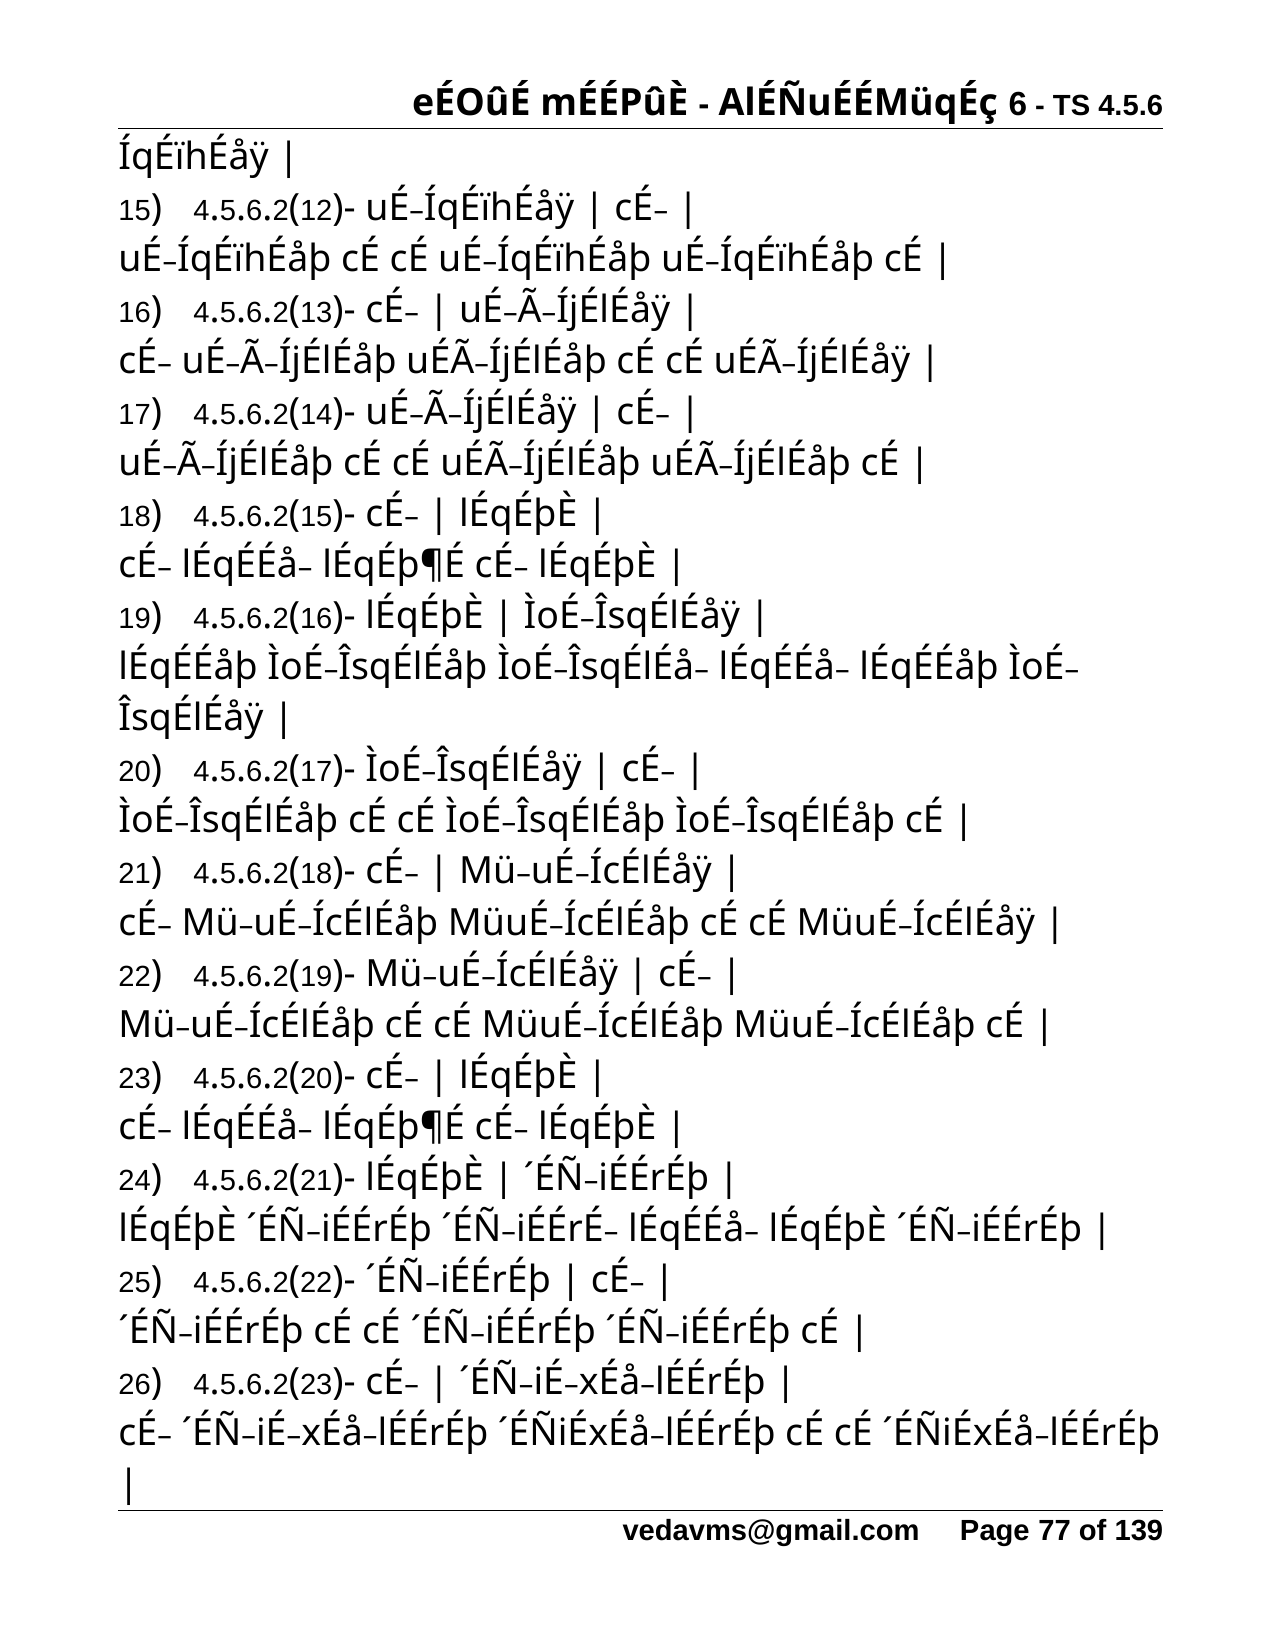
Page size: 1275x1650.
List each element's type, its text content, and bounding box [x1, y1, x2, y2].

text lÉqÉÉåþ uÉ–ÍqÉïhÉåþ uÉ–ÍqÉïhÉå– lÉqÉÉå– lÉqÉÉåþ uÉ–ÍqÉïhÉåÿ | [118, 129, 1163, 180]
text 26) 4.5.6.2(23)- cÉ– | ´ÉÑ–iÉ–xÉå–lÉÉrÉþ | [118, 1354, 1163, 1405]
text uÉ–ÍqÉïhÉåþ cÉ cÉ uÉ–ÍqÉïhÉåþ uÉ–ÍqÉïhÉåþ cÉ | [118, 231, 1163, 282]
text uÉ–Ã–ÍjÉlÉåþ cÉ cÉ uÉÃ–ÍjÉlÉåþ uÉÃ–ÍjÉlÉåþ cÉ | [118, 435, 1163, 486]
text cÉ– lÉqÉÉå– lÉqÉþ¶É cÉ– lÉqÉþÈ | [118, 1099, 1163, 1150]
text 24) 4.5.6.2(21)- lÉqÉþÈ | ´ÉÑ–iÉÉrÉþ | [118, 1150, 1163, 1201]
text 15) 4.5.6.2(12)- uÉ–ÍqÉïhÉåÿ | cÉ– | [118, 180, 1163, 231]
text 23) 4.5.6.2(20)- cÉ– | lÉqÉþÈ | [118, 1048, 1163, 1099]
text cÉ– ´ÉÑ–iÉ–xÉå–lÉÉrÉþ ´ÉÑiÉxÉå–lÉÉrÉþ cÉ cÉ ´ÉÑiÉxÉå–lÉÉrÉþ | [118, 1405, 1163, 1507]
text 21) 4.5.6.2(18)- cÉ– | Mü–uÉ–ÍcÉlÉåÿ | [118, 844, 1163, 895]
text cÉ– Mü–uÉ–ÍcÉlÉåþ MüuÉ–ÍcÉlÉåþ cÉ cÉ MüuÉ–ÍcÉlÉåÿ | [118, 895, 1163, 946]
text cÉ– lÉqÉÉå– lÉqÉþ¶É cÉ– lÉqÉþÈ | [118, 537, 1163, 588]
text lÉqÉÉåþ ÌoÉ–ÎsqÉlÉåþ ÌoÉ–ÎsqÉlÉå– lÉqÉÉå– lÉqÉÉåþ ÌoÉ–ÎsqÉlÉåÿ | [118, 639, 1163, 742]
text Mü–uÉ–ÍcÉlÉåþ cÉ cÉ MüuÉ–ÍcÉlÉåþ MüuÉ–ÍcÉlÉåþ cÉ | [118, 997, 1163, 1048]
text 20) 4.5.6.2(17)- ÌoÉ–ÎsqÉlÉåÿ | cÉ– | [118, 742, 1163, 793]
text lÉqÉþÈ ´ÉÑ–iÉÉrÉþ ´ÉÑ–iÉÉrÉ– lÉqÉÉå– lÉqÉþÈ ´ÉÑ–iÉÉrÉþ | [118, 1201, 1163, 1252]
text 16) 4.5.6.2(13)- cÉ– | uÉ–Ã–ÍjÉlÉåÿ | [118, 282, 1163, 333]
text ´ÉÑ–iÉÉrÉþ cÉ cÉ ´ÉÑ–iÉÉrÉþ ´ÉÑ–iÉÉrÉþ cÉ | [118, 1303, 1163, 1354]
text cÉ– uÉ–Ã–ÍjÉlÉåþ uÉÃ–ÍjÉlÉåþ cÉ cÉ uÉÃ–ÍjÉlÉåÿ | [118, 333, 1163, 384]
text 19) 4.5.6.2(16)- lÉqÉþÈ | ÌoÉ–ÎsqÉlÉåÿ | [118, 588, 1163, 639]
text 17) 4.5.6.2(14)- uÉ–Ã–ÍjÉlÉåÿ | cÉ– | [118, 384, 1163, 435]
text 18) 4.5.6.2(15)- cÉ– | lÉqÉþÈ | [118, 486, 1163, 537]
text 25) 4.5.6.2(22)- ´ÉÑ–iÉÉrÉþ | cÉ– | [118, 1252, 1163, 1303]
text ÌoÉ–ÎsqÉlÉåþ cÉ cÉ ÌoÉ–ÎsqÉlÉåþ ÌoÉ–ÎsqÉlÉåþ cÉ | [118, 793, 1163, 844]
text 22) 4.5.6.2(19)- Mü–uÉ–ÍcÉlÉåÿ | cÉ– | [118, 946, 1163, 997]
